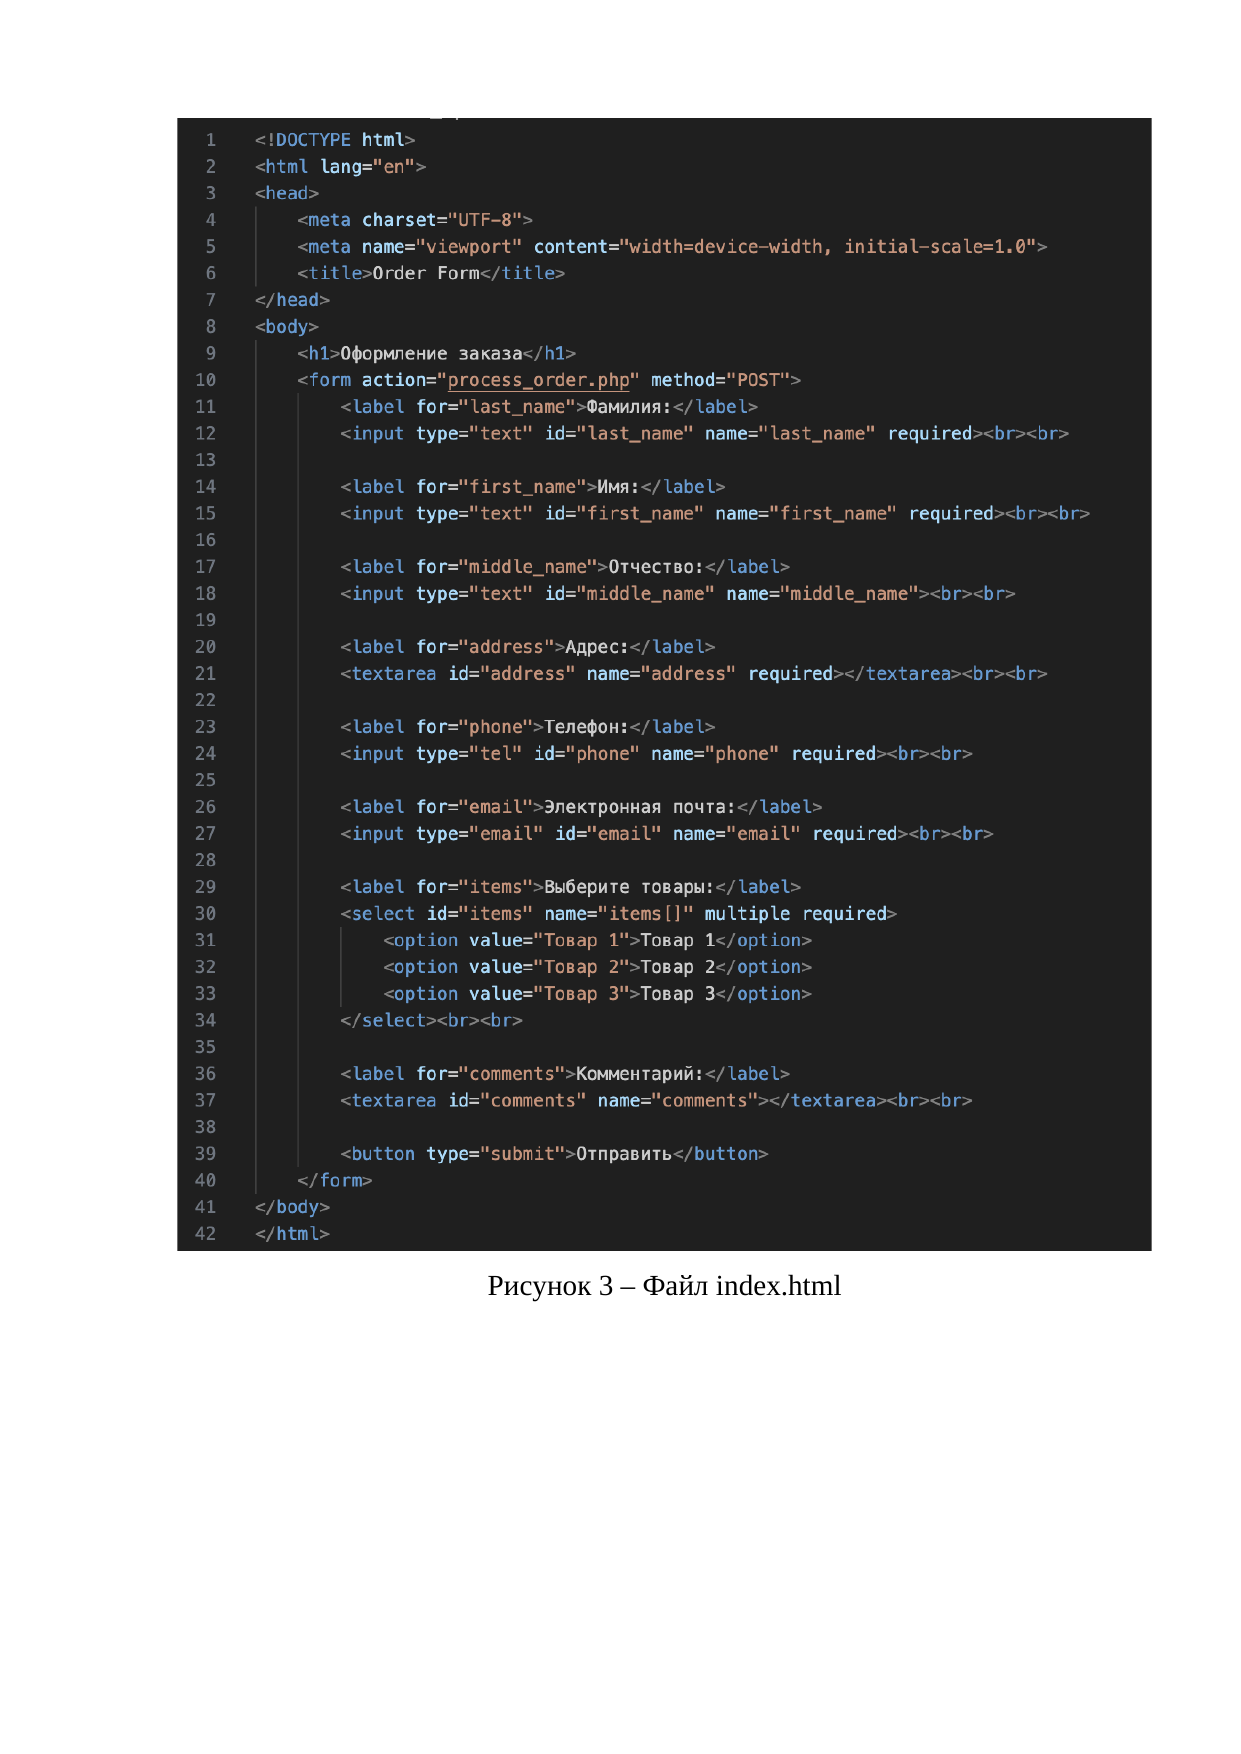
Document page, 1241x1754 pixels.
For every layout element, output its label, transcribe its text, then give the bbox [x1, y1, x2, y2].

picture [177, 118, 1152, 1251]
text Рисунок 3 – Файл index.html [177, 1268, 1152, 1301]
